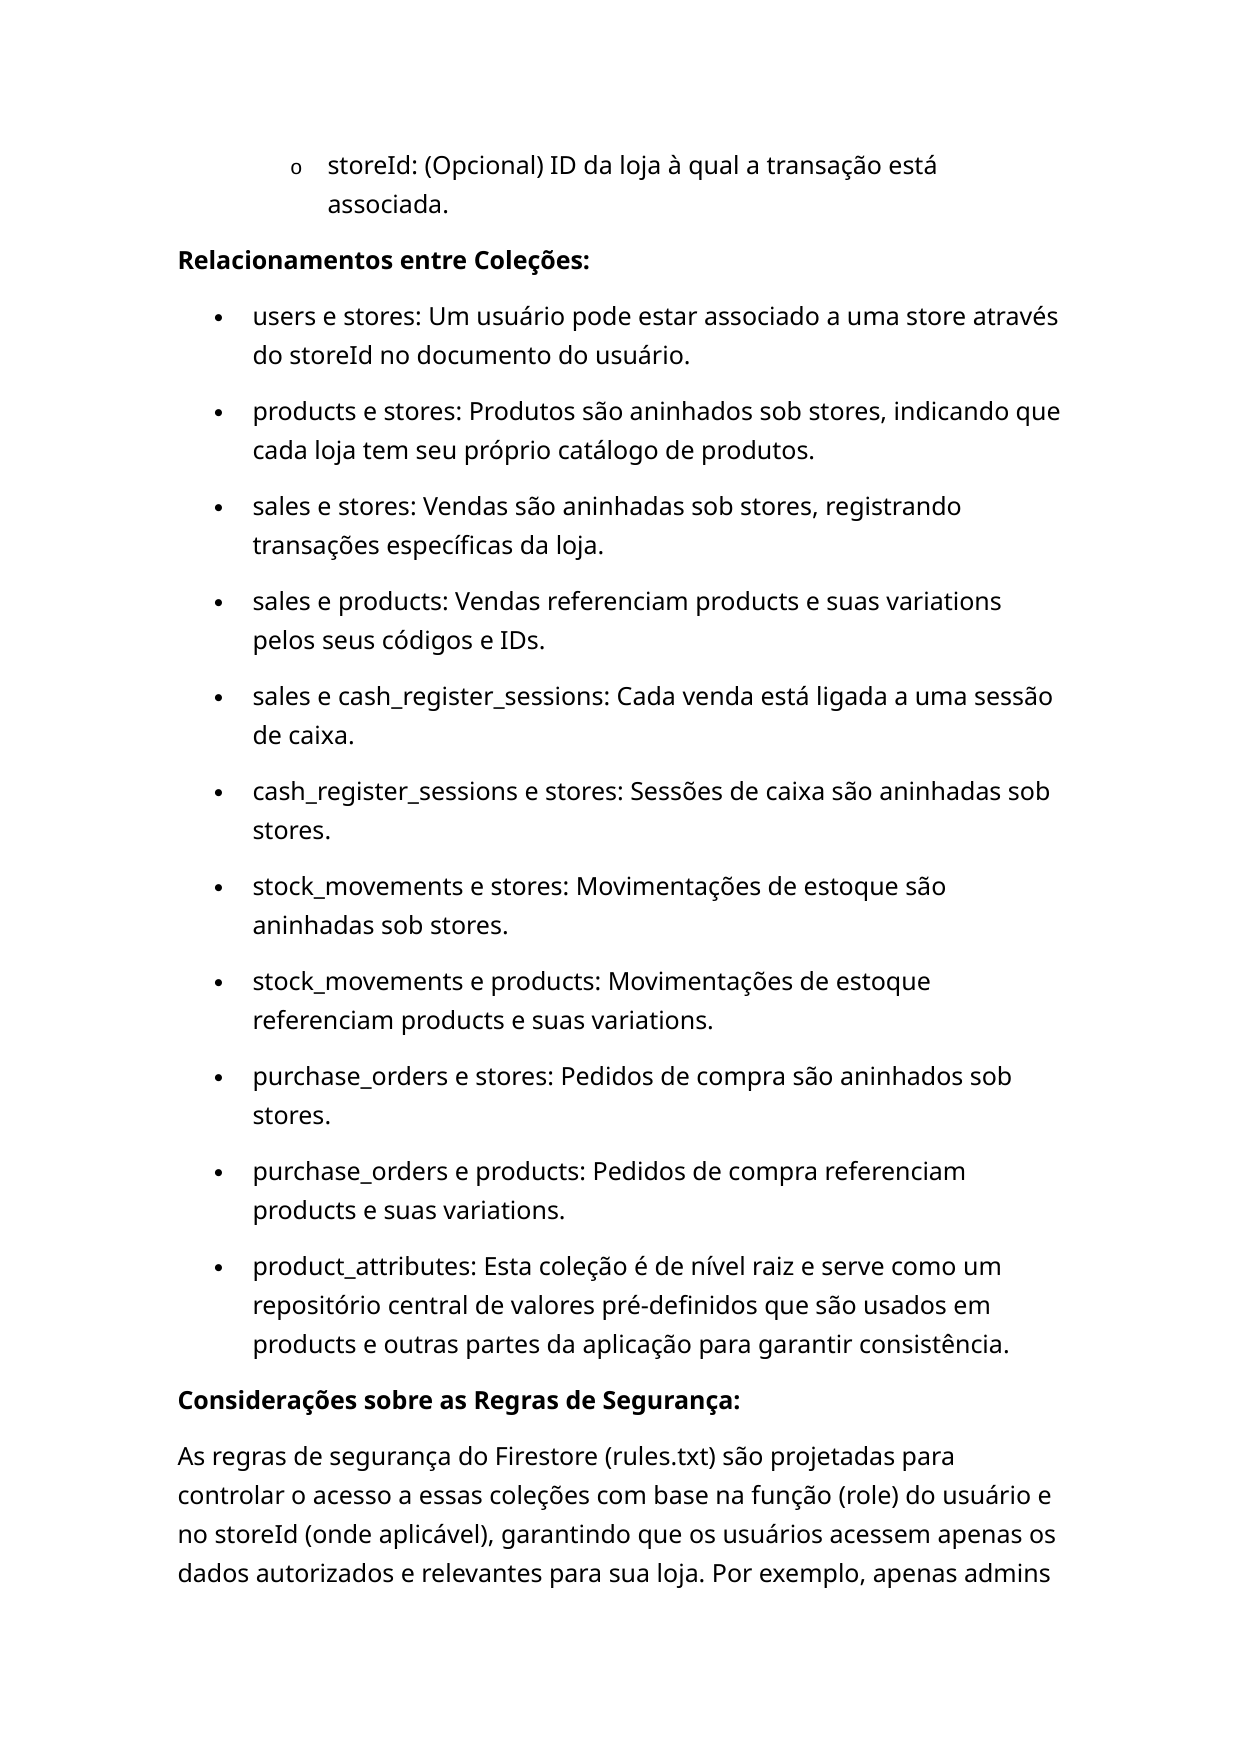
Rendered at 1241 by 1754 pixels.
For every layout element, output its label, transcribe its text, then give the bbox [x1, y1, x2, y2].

list product_attributes: Esta coleção é de nível raiz e serve como um repositório central de valores pré-definidos que são usados em products e outras partes da aplicação para garantir consistência. [215, 1248, 1063, 1361]
text Relacionamentos entre Coleções: [177, 243, 1063, 277]
list purchase_orders e products: Pedidos de compra referenciam products e suas variations. [215, 1153, 1063, 1227]
list products e stores: Produtos são aninhados sob stores, indicando que cada loja tem seu próprio catálogo de produtos. [215, 393, 1063, 467]
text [177, 1438, 1063, 1590]
list sales e products: Vendas referenciam products e suas variations pelos seus códigos e IDs. [215, 583, 1063, 657]
list sales e cash_register_sessions: Cada venda está ligada a uma sessão de caixa. [215, 678, 1063, 752]
list sales e stores: Vendas são aninhadas sob stores, registrando transações específicas da loja. [215, 488, 1063, 562]
text Considerações sobre as Regras de Segurança: [177, 1383, 1063, 1417]
list users e stores: Um usuário pode estar associado a uma store através do storeId no documento do usuário. [215, 298, 1063, 372]
list stock_movements e products: Movimentações de estoque referenciam products e suas variations. [215, 963, 1063, 1037]
list storeId: (Opcional) ID da loja à qual a transação está associada. [290, 148, 1063, 221]
list cash_register_sessions e stores: Sessões de caixa são aninhadas sob stores. [215, 773, 1063, 847]
list purchase_orders e stores: Pedidos de compra são aninhados sob stores. [215, 1058, 1063, 1132]
list stock_movements e stores: Movimentações de estoque são aninhadas sob stores. [215, 868, 1063, 942]
